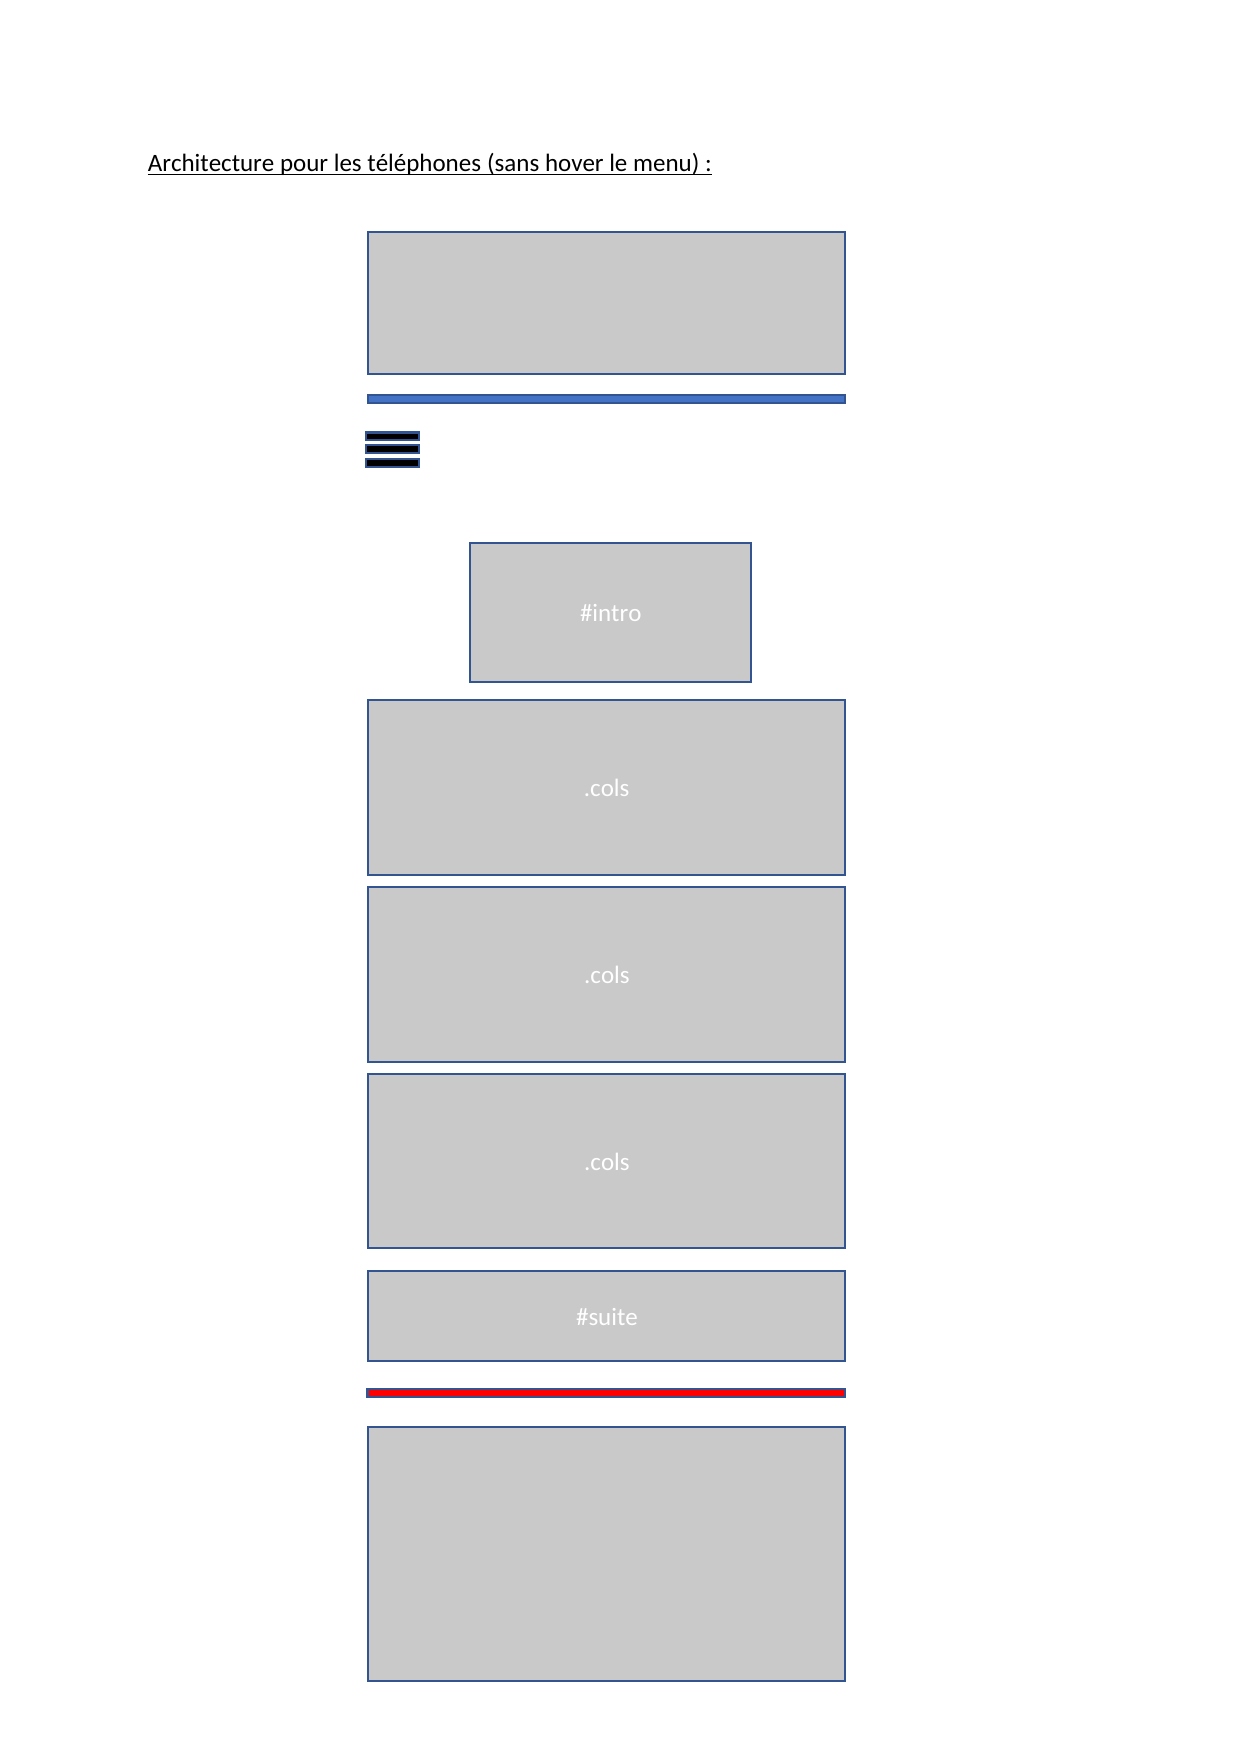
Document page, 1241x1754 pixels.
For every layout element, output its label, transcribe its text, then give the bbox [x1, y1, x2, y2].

text Architecture pour les téléphones (sans hover le menu) : [148, 148, 1093, 178]
